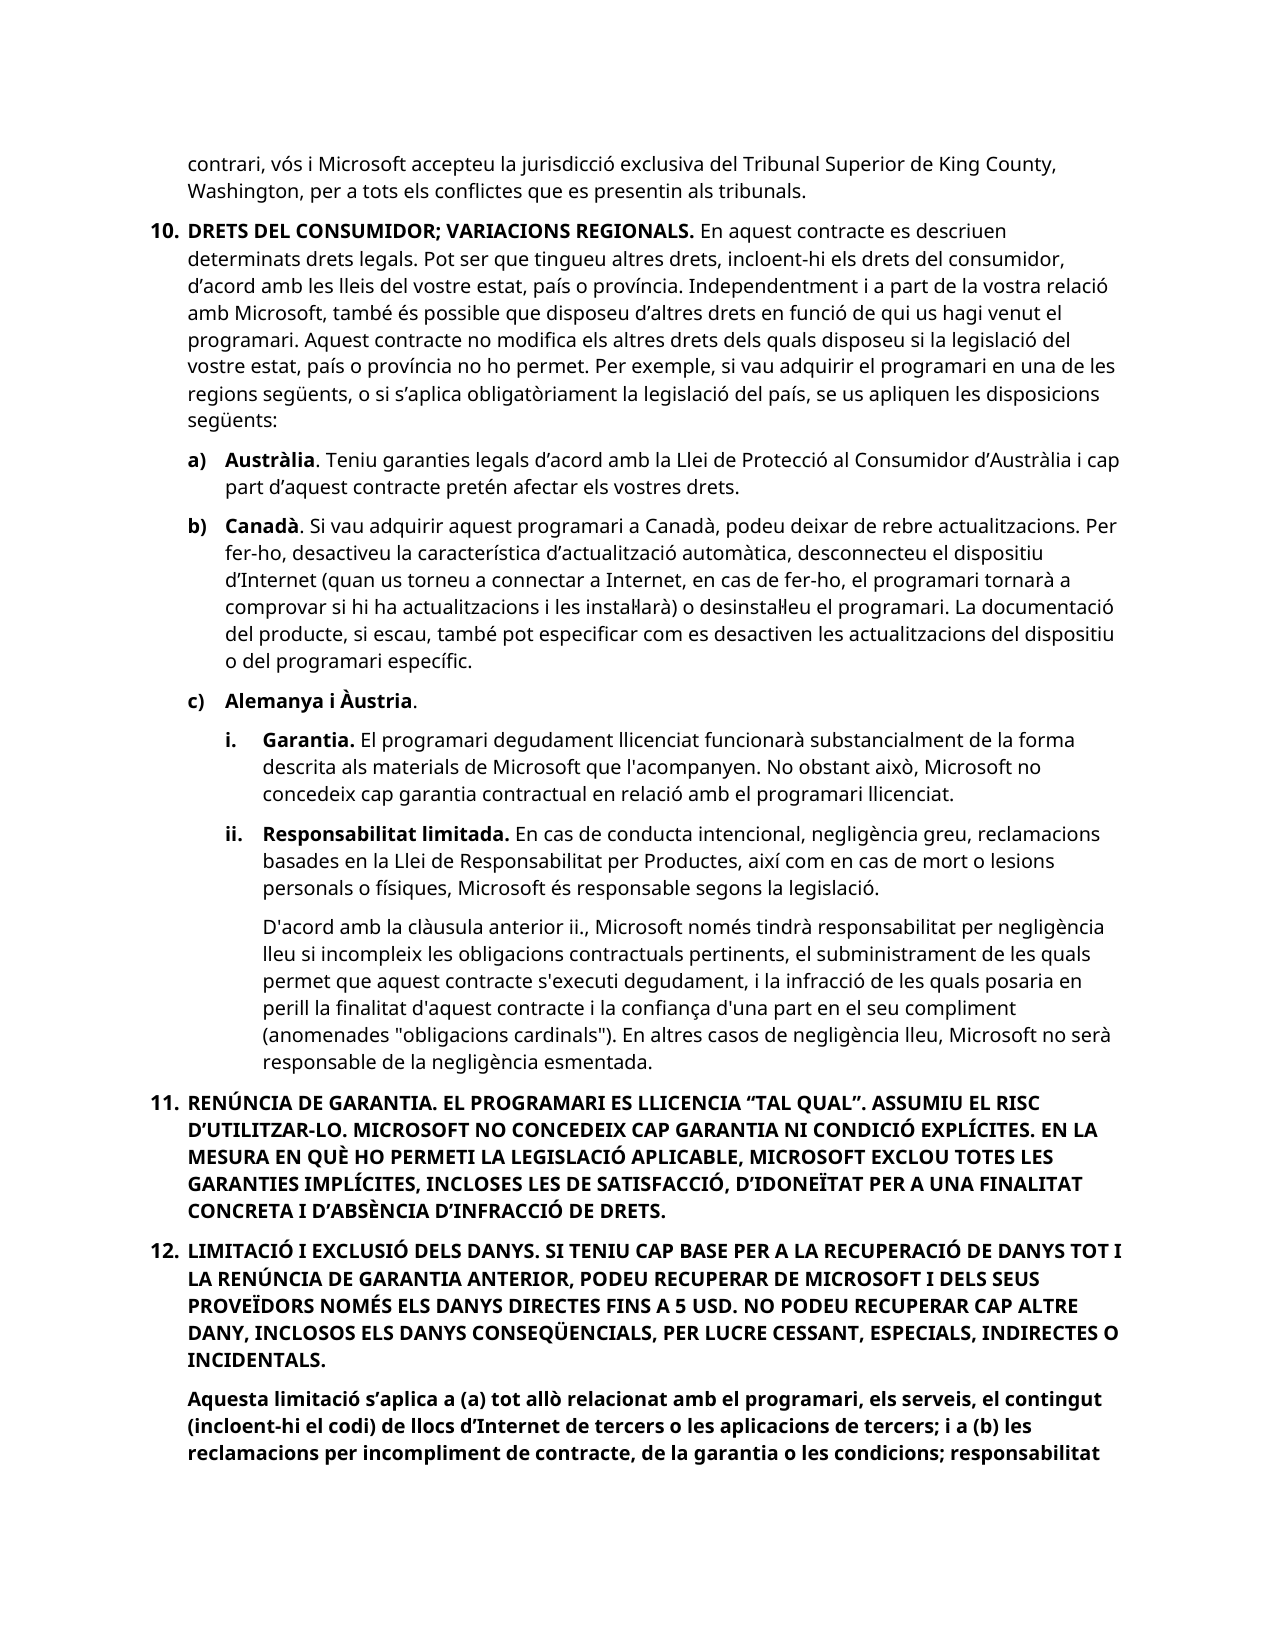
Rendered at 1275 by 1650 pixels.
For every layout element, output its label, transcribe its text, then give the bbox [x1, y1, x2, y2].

subtitle DRETS DEL CONSUMIDOR; VARIACIONS REGIONALS. En aquest contracte es descriuen determinats drets legals. Pot ser que tingueu altres drets, incloent-hi els drets del consumidor, d’acord amb les lleis del vostre estat, país o província. Independentment i a part de la vostra relació amb Microsoft, també és possible que disposeu d’altres drets en funció de qui us hagi venut el programari. Aquest contracte no modifica els altres drets dels quals disposeu si la legislació del vostre estat, país o província no ho permet. Per exemple, si vau adquirir el programari en una de les regions següents, o si s’aplica obligatòriament la legislació del país, se us apliquen les disposicions següents: [150, 216, 1125, 434]
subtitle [150, 150, 1125, 204]
text ii. Responsabilitat limitada. En cas de conducta intencional, negligència greu, reclamacions basades en la Llei de Responsabilitat per Productes, així com en cas de mort o lesions personals o físiques, Microsoft és responsable segons la legislació. [225, 820, 1125, 901]
text i. Garantia. El programari degudament llicenciat funcionarà substancialment de la forma descrita als materials de Microsoft que l'acompanyen. No obstant això, Microsoft no concedeix cap garantia contractual en relació amb el programari llicenciat. [225, 727, 1125, 807]
subtitle Canadà. Si vau adquirir aquest programari a Canadà, podeu deixar de rebre actualitzacions. Per fer-ho, desactiveu la característica d’actualització automàtica, desconnecteu el dispositiu d’Internet (quan us torneu a connectar a Internet, en cas de fer-ho, el programari tornarà a comprovar si hi ha actualitzacions i les instal·larà) o desinstal·leu el programari. La documentació del producte, si escau, també pot especificar com es desactiven les actualitzacions del dispositiu o del programari específic. [187, 513, 1125, 674]
subtitle D'acord amb la clàusula anterior ii., Microsoft només tindrà responsabilitat per negligència lleu si incompleix les obligacions contractuals pertinents, el subministrament de les quals permet que aquest contracte s'executi degudament, i la infracció de les quals posaria en perill la finalitat d'aquest contracte i la confiança d'una part en el seu compliment (anomenades "obligacions cardinals"). En altres casos de negligència lleu, Microsoft no serà responsable de la negligència esmentada. [262, 913, 1125, 1075]
subtitle RENÚNCIA DE GARANTIA. EL PROGRAMARI ES LLICENCIA “TAL QUAL”. ASSUMIU EL RISC D’UTILITZAR-LO. MICROSOFT NO CONCEDEIX CAP GARANTIA NI CONDICIÓ EXPLÍCITES. EN LA MESURA EN QUÈ HO PERMETI LA LEGISLACIÓ APLICABLE, MICROSOFT EXCLOU TOTES LES GARANTIES IMPLÍCITES, INCLOSES LES DE SATISFACCIÓ, D’IDONEÏTAT PER A UNA FINALITAT CONCRETA I D’ABSÈNCIA D’INFRACCIÓ DE DRETS. [150, 1088, 1125, 1224]
subtitle Alemanya i Àustria. [187, 687, 1125, 714]
subtitle LIMITACIÓ I EXCLUSIÓ DELS DANYS. SI TENIU CAP BASE PER A LA RECUPERACIÓ DE DANYS TOT I LA RENÚNCIA DE GARANTIA ANTERIOR, PODEU RECUPERAR DE MICROSOFT I DELS SEUS PROVEÏDORS NOMÉS ELS DANYS DIRECTES FINS A 5 USD. NO PODEU RECUPERAR CAP ALTRE DANY, INCLOSOS ELS DANYS CONSEQÜENCIALS, PER LUCRE CESSANT, ESPECIALS, INDIRECTES O INCIDENTALS. [150, 1237, 1125, 1373]
subtitle Austràlia. Teniu garanties legals d’acord amb la Llei de Protecció al Consumidor d’Austràlia i cap part d’aquest contracte pretén afectar els vostres drets. [187, 446, 1125, 500]
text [187, 1386, 1125, 1466]
